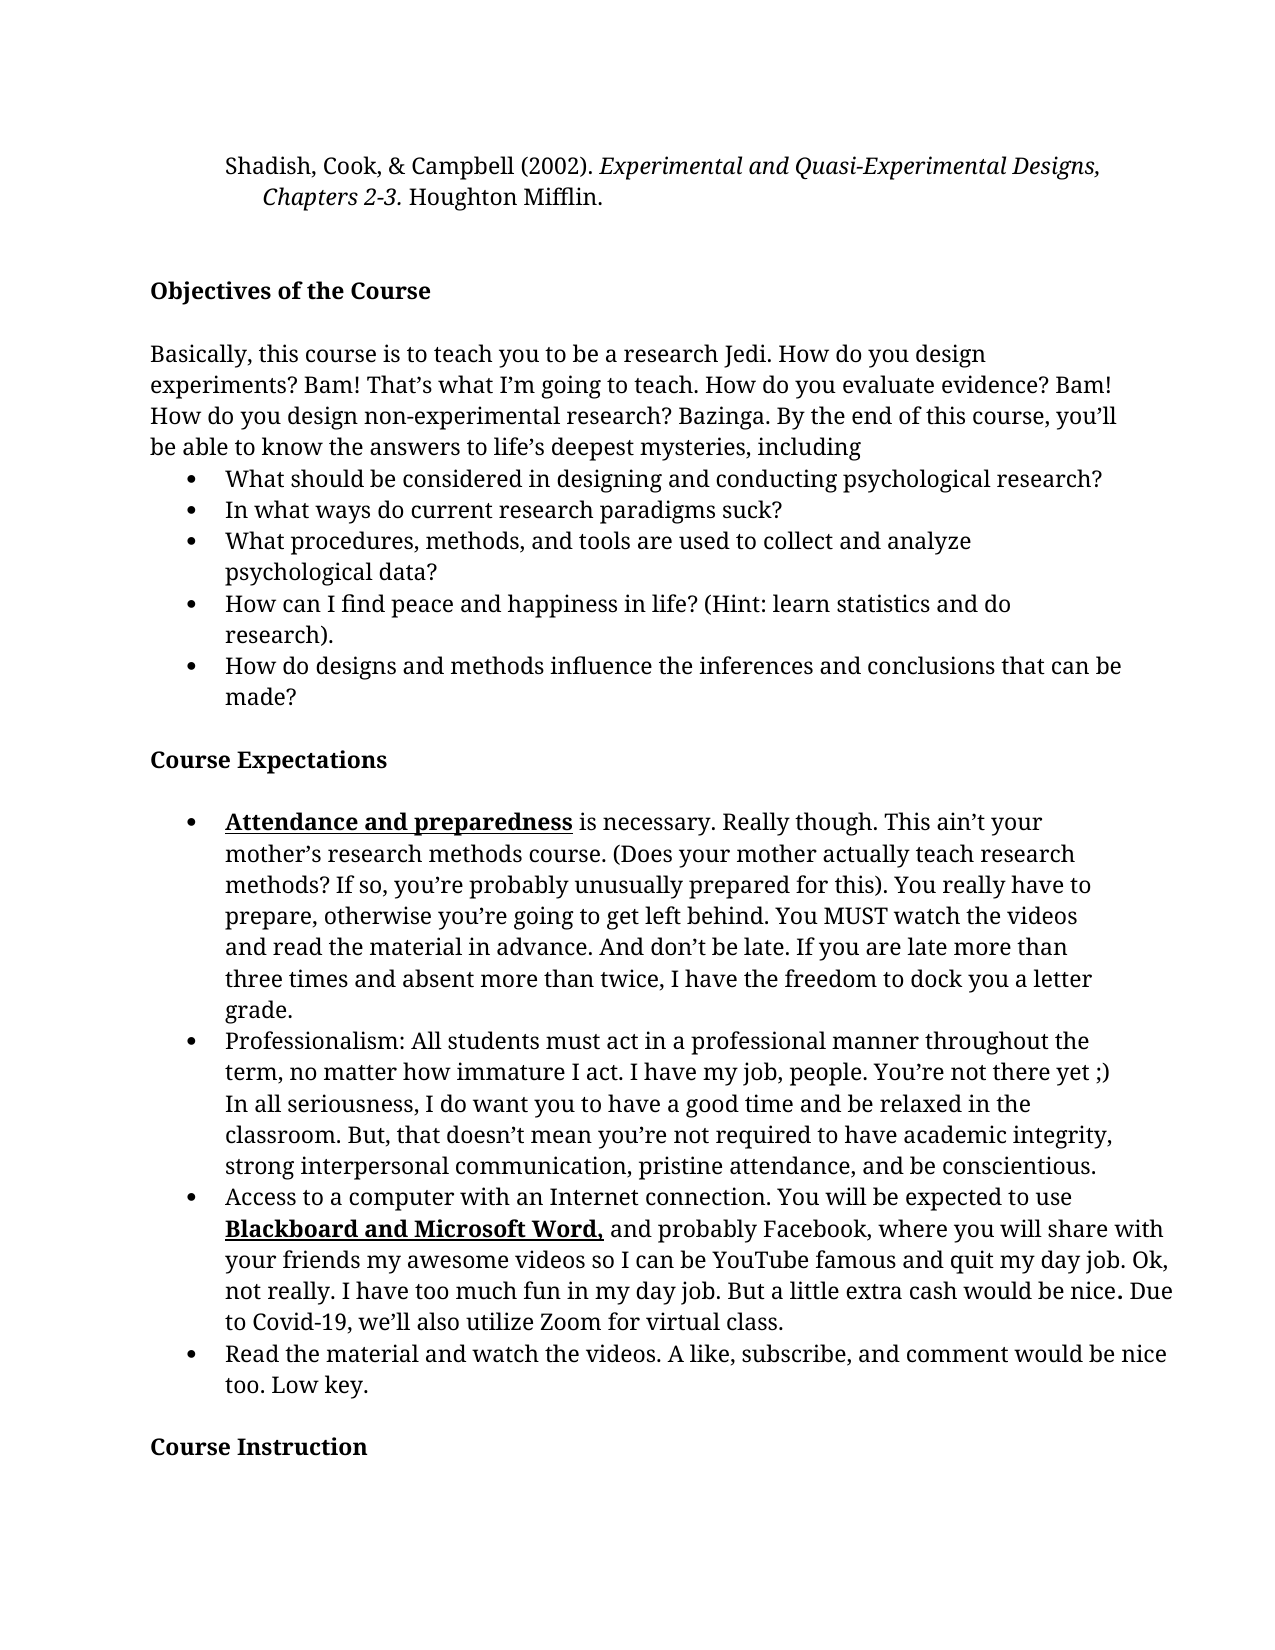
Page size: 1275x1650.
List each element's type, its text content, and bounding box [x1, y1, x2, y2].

list How can I find peace and happiness in life? (Hint: learn statistics and do research). [187, 587, 1125, 650]
text Basically, this course is to teach you to be a research Jedi. How do you design experiments? Bam! That’s what I’m going to teach. How do you evaluate evidence? Bam! How do you design non-experimental research? Bazinga. By the end of this course, you’ll be able to know the answers to life’s deepest mysteries, including [150, 337, 1125, 462]
text Shadish, Cook, & Campbell (2002). Experimental and Quasi-Experimental Designs, Chapters 2-3. Houghton Mifflin. [225, 150, 1125, 212]
list Professionalism: All students must act in a professional manner throughout the term, no matter how immature I act. I have my job, people. You’re not there yet ;) In all seriousness, I do want you to have a good time and be relaxed in the classroom. But, that doesn’t mean you’re not required to have academic integrity, strong interpersonal communication, pristine attendance, and be conscientious. [187, 1025, 1125, 1181]
text Course Instruction [150, 1431, 1125, 1462]
list Attendance and preparedness is necessary. Really though. This ain’t your mother’s research methods course. (Does your mother actually teach research methods? If so, you’re probably unusually prepared for this). You really have to prepare, otherwise you’re going to get left behind. You MUST watch the videos and read the material in advance. And don’t be late. If you are late more than three times and absent more than twice, I have the freedom to dock you a letter grade. [187, 806, 1125, 1025]
text Course Expectations [150, 744, 1125, 775]
text Objectives of the Course [150, 275, 1125, 306]
list What should be considered in designing and conducting psychological research? [187, 462, 1125, 494]
list Access to a computer with an Internet connection. You will be expected to use Blackboard and Microsoft Word, and probably Facebook, where you will share with your friends my awesome videos so I can be YouTube famous and quit my day job. Ok, not really. I have too much fun in my day job. But a little extra cash would be nice. Due to Covid-19, we’ll also utilize Zoom for virtual class. [187, 1181, 1200, 1337]
list How do designs and methods influence the inferences and conclusions that can be made? [187, 650, 1125, 712]
list What procedures, methods, and tools are used to collect and analyze psychological data? [187, 525, 1125, 587]
list Read the material and watch the videos. A like, subscribe, and comment would be nice too. Low key. [187, 1337, 1200, 1400]
list In what ways do current research paradigms suck? [187, 494, 1125, 525]
